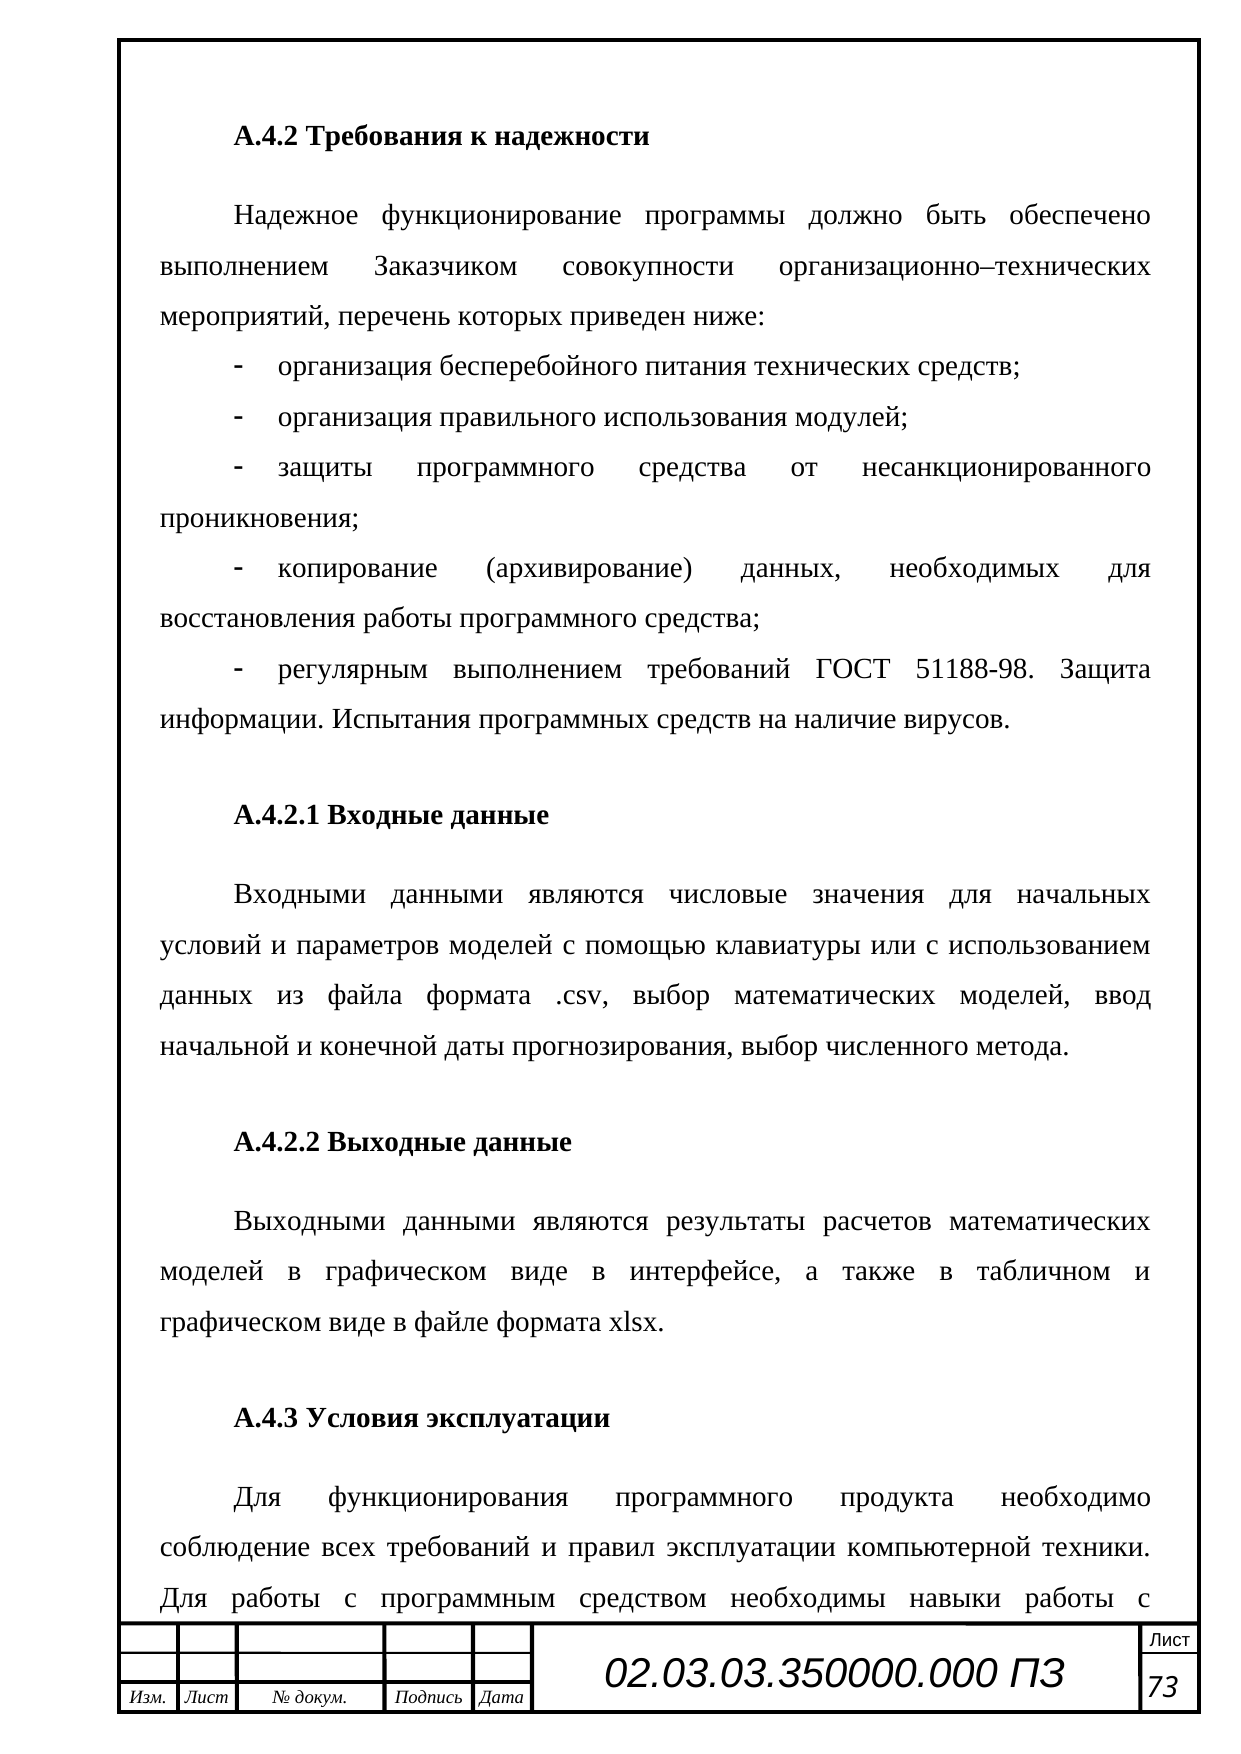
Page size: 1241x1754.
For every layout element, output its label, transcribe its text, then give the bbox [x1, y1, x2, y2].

list организация правильного использования модулей; [159, 399, 1152, 432]
subtitle А.4.2 Требования к надежности [159, 118, 1152, 152]
subtitle А.4.2.1 Входные данные [159, 797, 1152, 831]
text Выходными данными являются результаты расчетов математических моделей в графическом виде в интерфейсе, а также в табличном и графическом виде в файле формата xlsx. [159, 1203, 1152, 1337]
list регулярным выполнением требований ГОСТ 51188-98. Защита информации. Испытания программных средств на наличие вирусов. [159, 651, 1152, 735]
list копирование (архивирование) данных, необходимых для восстановления работы программного средства; [159, 550, 1152, 634]
list защиты программного средства от несанкционированного проникновения; [159, 449, 1152, 533]
subtitle А.4.2.2 Выходные данные [159, 1124, 1152, 1157]
text Входными данными являются числовые значения для начальных условий и параметров моделей с помощью клавиатуры или с использованием данных из файла формата .csv, выбор математических моделей, ввод начальной и конечной даты прогнозирования, выбор численного метода. [159, 877, 1152, 1061]
list организация бесперебойного питания технических средств; [159, 348, 1152, 382]
subtitle А.4.3 Условия эксплуатации [159, 1400, 1152, 1433]
text Надежное функционирование программы должно быть обеспечено выполнением Заказчиком совокупности организационно–технических мероприятий, перечень которых приведен ниже: [159, 197, 1152, 332]
